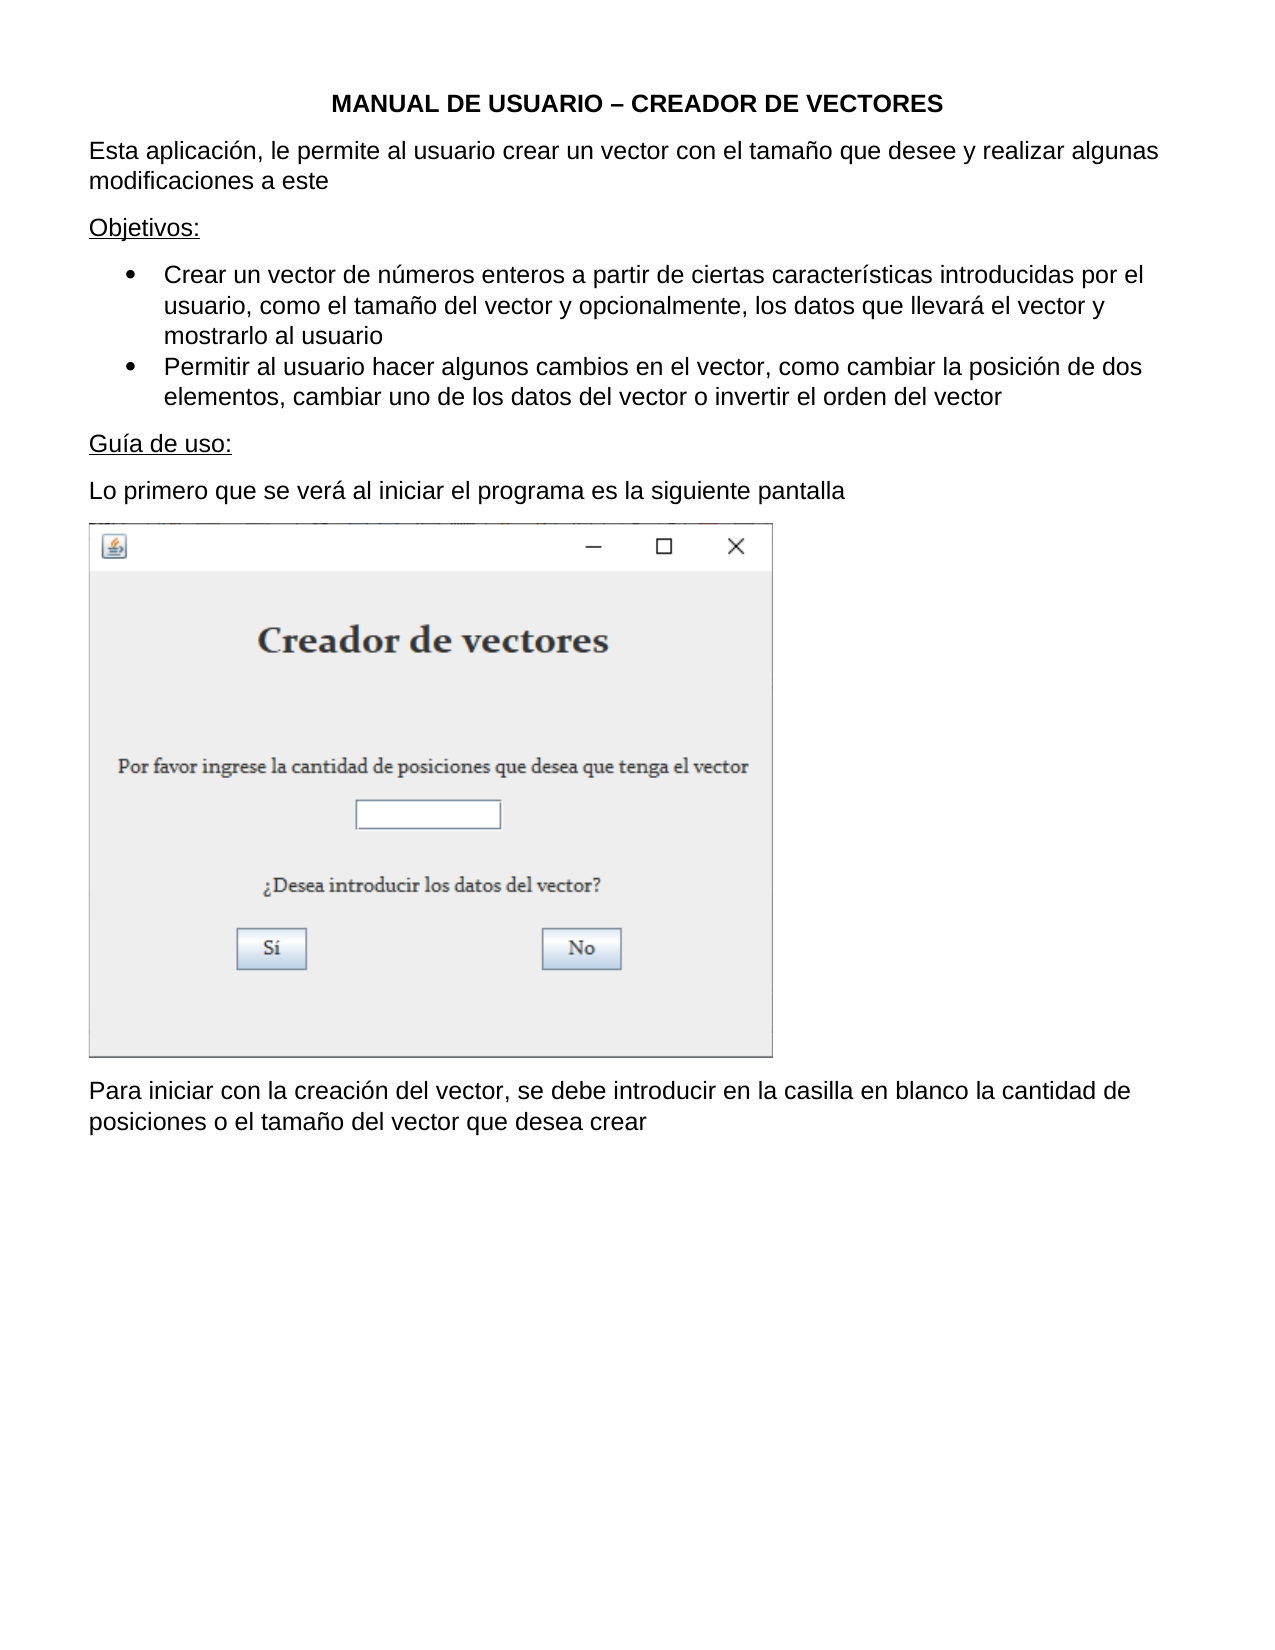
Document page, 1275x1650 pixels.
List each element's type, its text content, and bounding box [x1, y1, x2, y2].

list Permitir al usuario hacer algunos cambios en el vector, como cambiar la posición de dos elementos, cambiar uno de los datos del vector o invertir el orden del vector [126, 352, 1186, 411]
text Guía de uso: [89, 429, 1186, 458]
text Esta aplicación, le permite al usuario crear un vector con el tamaño que desee y realizar algunas modificaciones a este [89, 136, 1186, 195]
text Para iniciar con la creación del vector, se debe introducir en la casilla en blanco la cantidad de posiciones o el tamaño del vector que desea crear [89, 1076, 1186, 1135]
text MANUAL DE USUARIO – CREADOR DE VECTORES [89, 89, 1186, 117]
picture [88, 523, 773, 1058]
text Lo primero que se verá al iniciar el programa es la siguiente pantalla [89, 476, 1186, 505]
text Objetivos: [89, 213, 1186, 242]
list Crear un vector de números enteros a partir de ciertas características introducidas por el usuario, como el tamaño del vector y opcionalmente, los datos que llevará el vector y mostrarlo al usuario [126, 260, 1186, 350]
